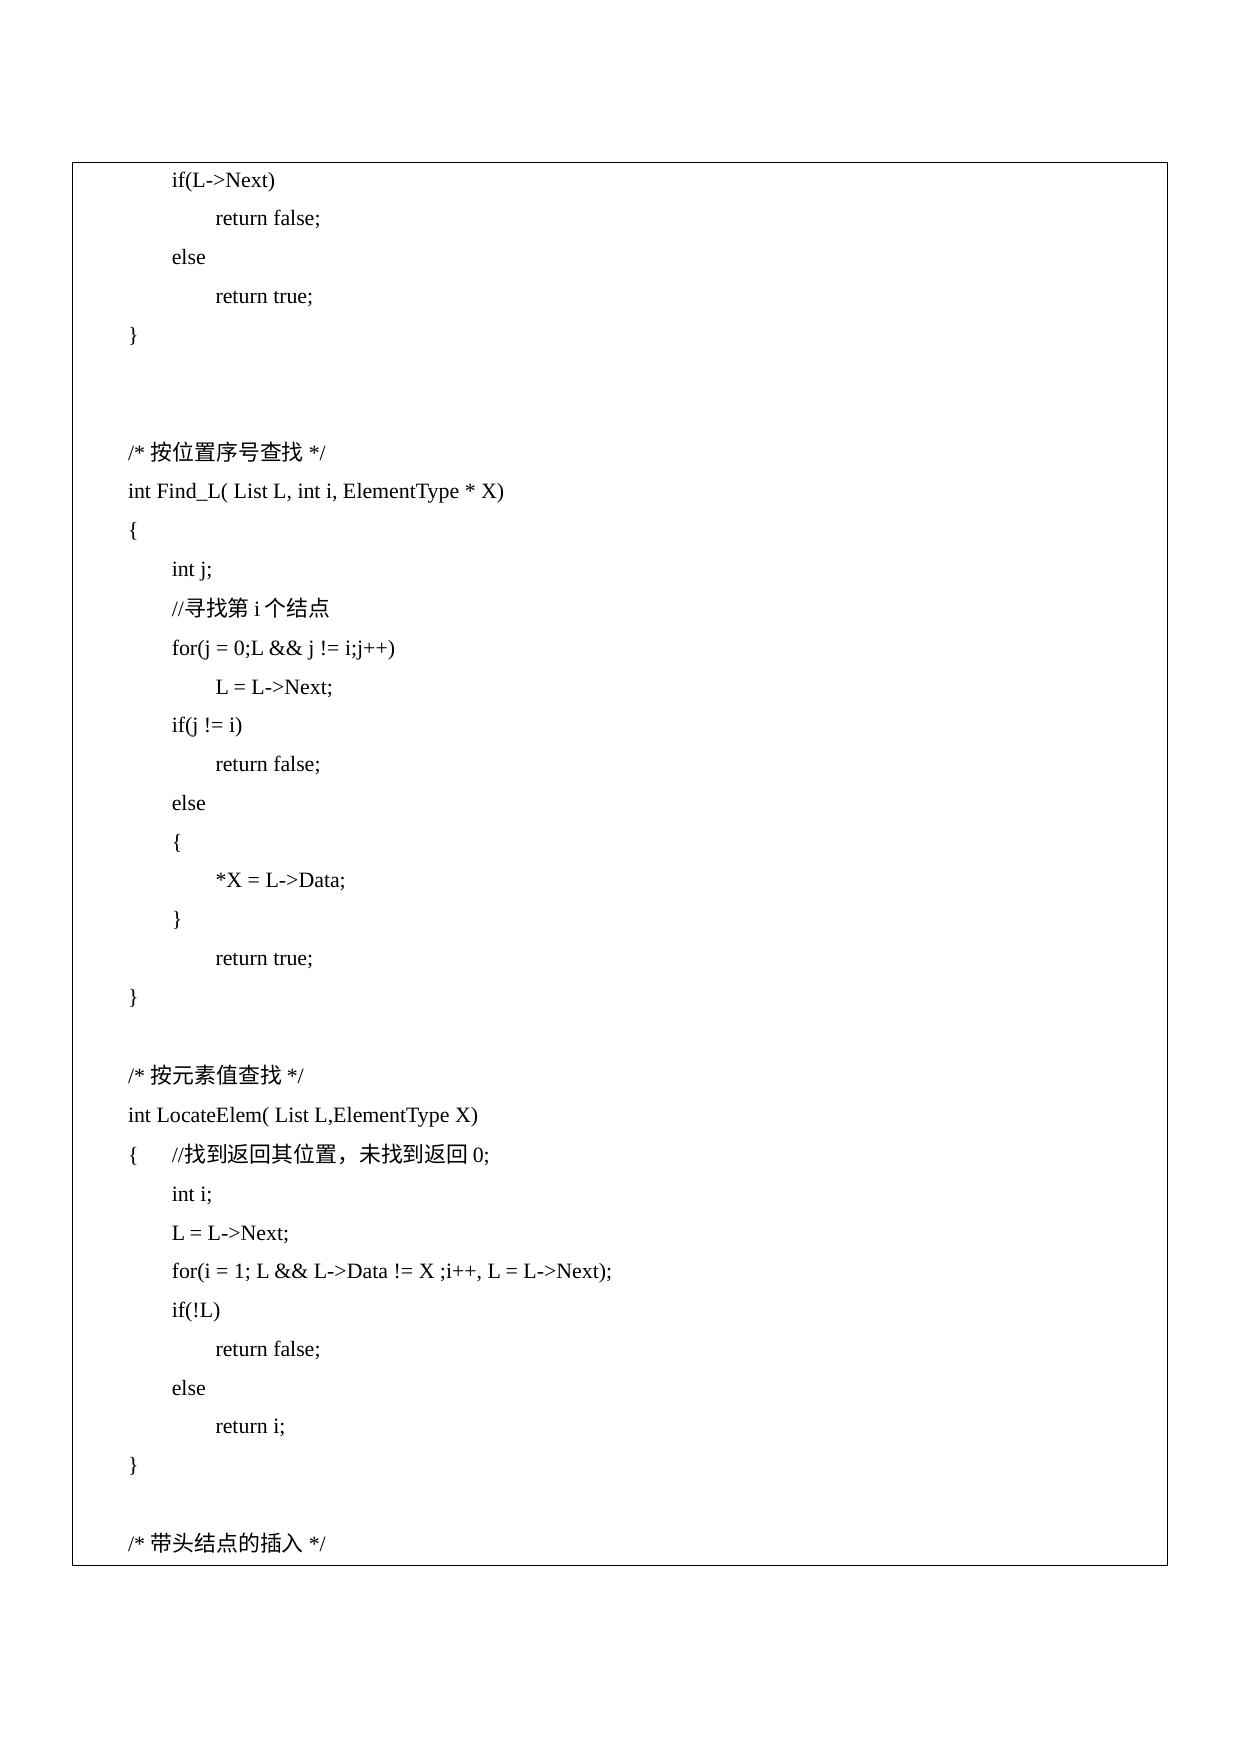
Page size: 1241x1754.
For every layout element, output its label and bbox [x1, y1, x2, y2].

table_header [73, 163, 1167, 1565]
